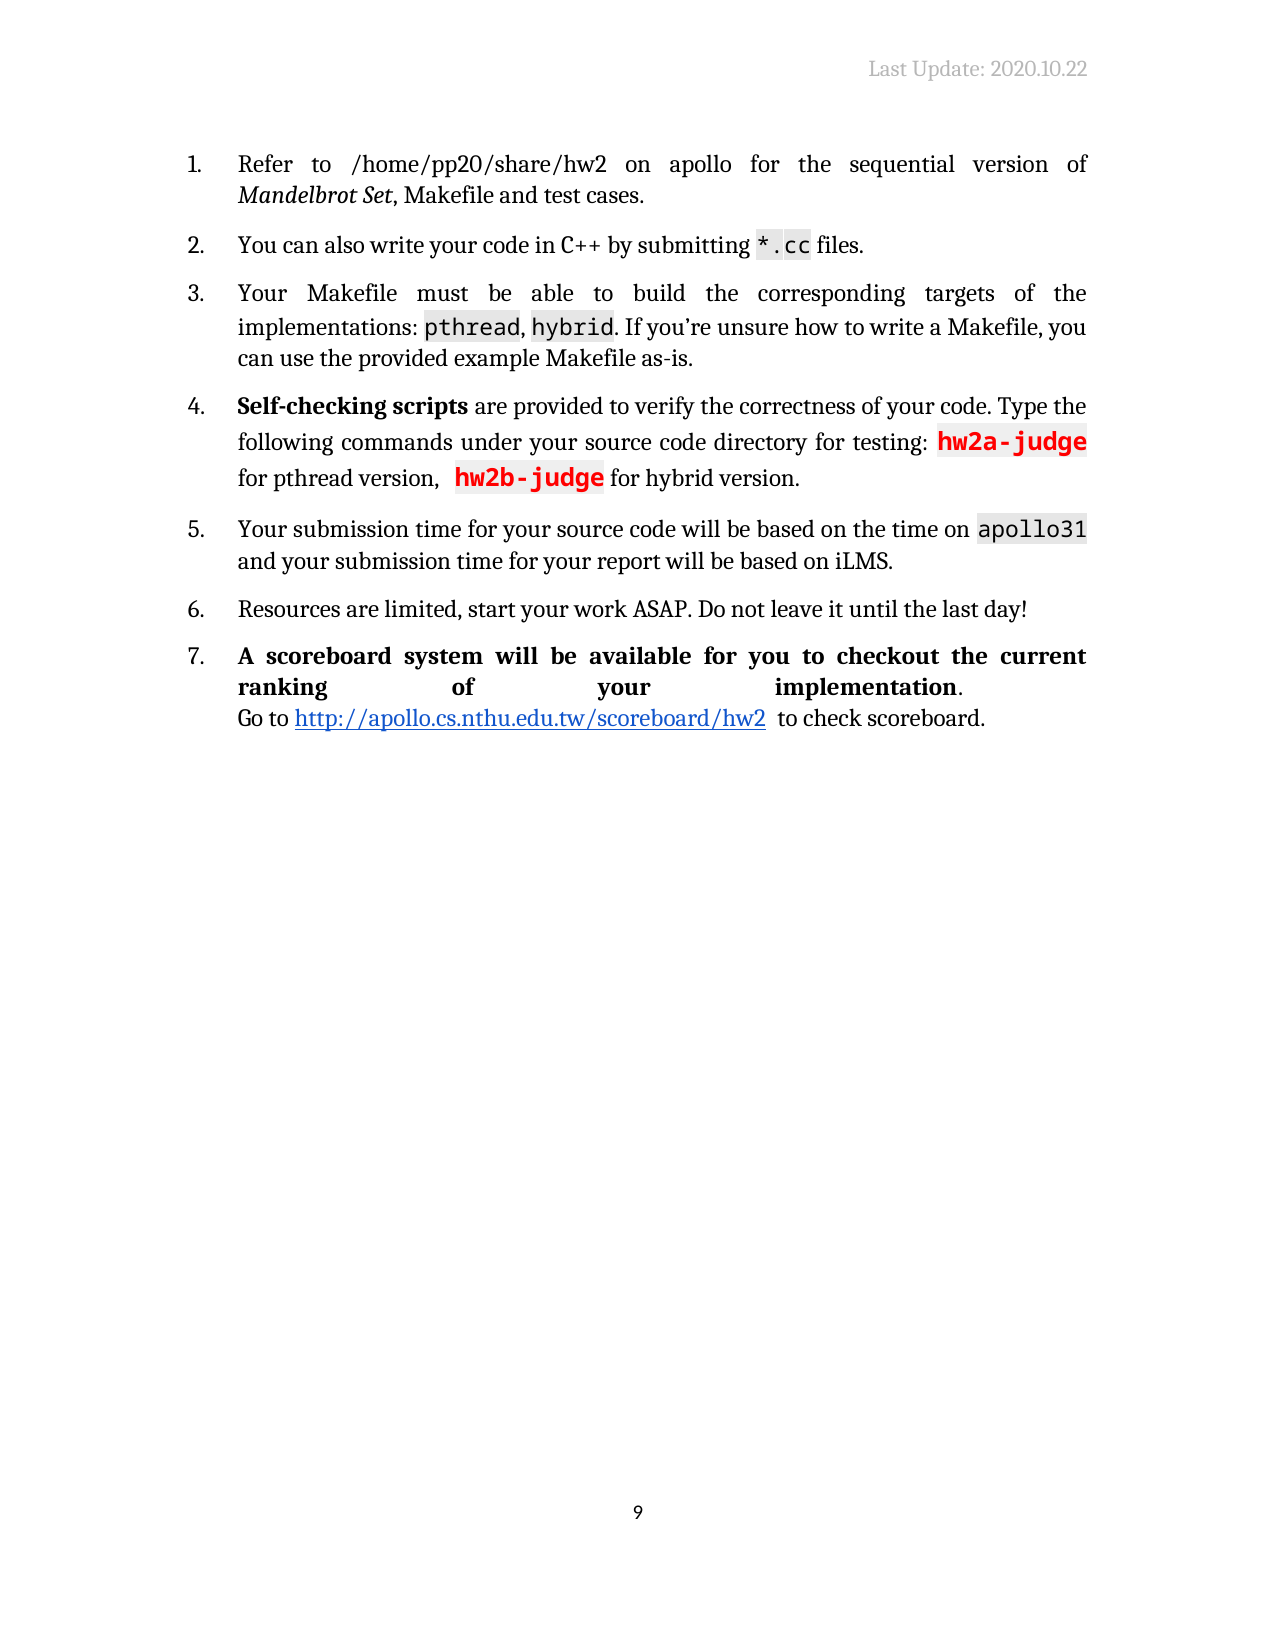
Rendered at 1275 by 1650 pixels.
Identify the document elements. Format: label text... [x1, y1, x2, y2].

list Resources are limited, start your work ASAP. Do not leave it until the last day! [188, 594, 1087, 623]
list A scoreboard system will be available for you to checkout the current ranking of your implementation. Go to http://apollo.cs.nthu.edu.tw/scoreboard/hw2 to check scoreboard. [188, 642, 1087, 733]
list You can also write your code in C++ by submitting *.cc files. [811, 229, 1087, 260]
list Refer to /home/pp20/share/hw2 on apollo for the sequential version of Mandelbrot Set, Makefile and test cases. [188, 150, 1087, 210]
list Self-checking scripts are provided to verify the correctness of your code. Type the following commands under your source code directory for testing: hw2a-judge for pthread version, hw2b-judge for hybrid version. [188, 392, 1087, 494]
list You can also write your code in C++ by submitting *.cc files. [188, 229, 756, 260]
list Your Makefile must be able to build the corresponding targets of the implementations: pthread, hybrid. If you’re unsure how to write a Makefile, you can use the provided example Makefile as-is. [188, 279, 1087, 373]
list Your submission time for your source code will be based on the time on apollo31 and your submission time for your report will be based on iLMS. [188, 513, 1087, 576]
